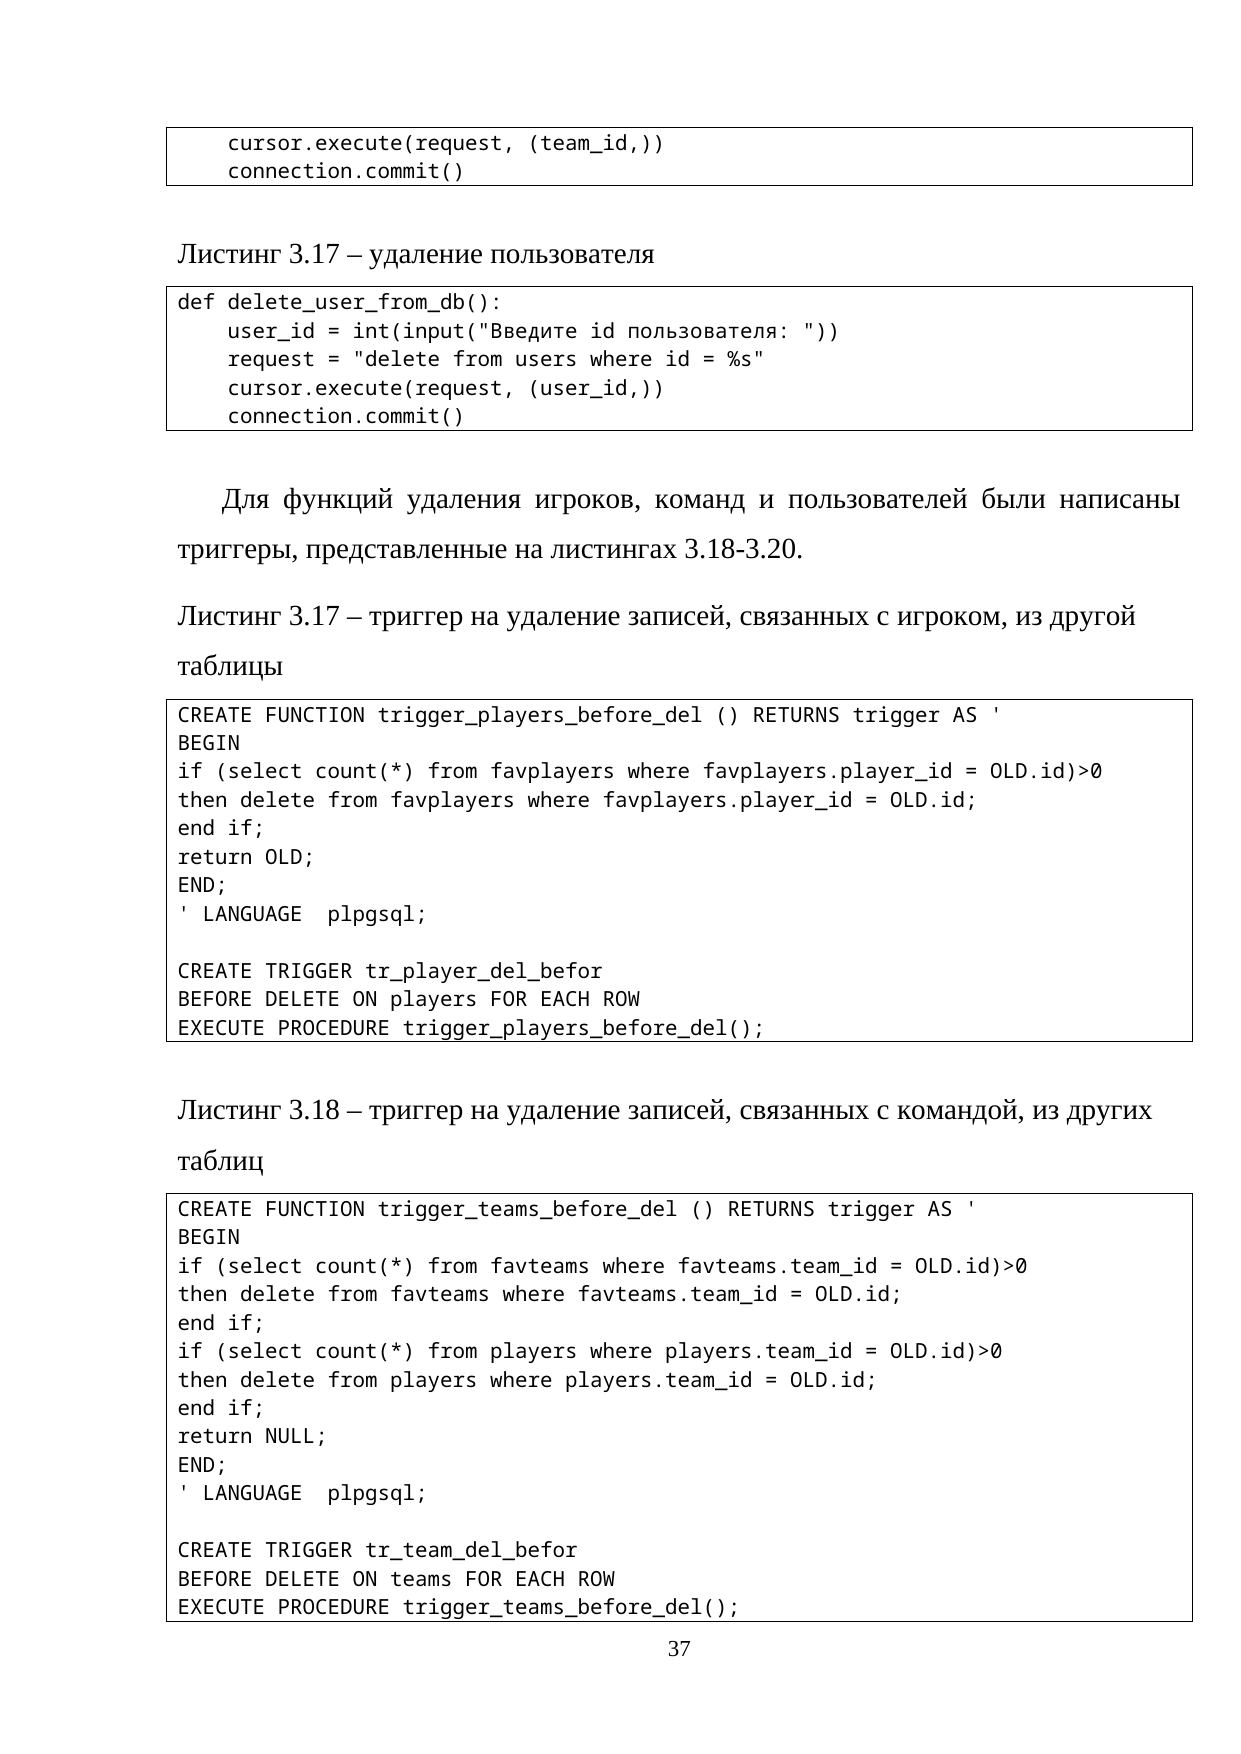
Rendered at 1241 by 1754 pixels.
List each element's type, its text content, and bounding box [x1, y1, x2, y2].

table_header CREATE FUNCTION trigger_players_before_del () RETURNS trigger AS ' BEGIN if (select count(*) from favplayers where favplayers.player_id = OLD.id)>0 then delete from favplayers where favplayers.player_id = OLD.id; end if; return OLD; END; ' LANGUAGE plpgsql; CREATE TRIGGER tr_player_del_befor BEFORE DELETE ON players FOR EACH ROW EXECUTE PROCEDURE trigger_players_before_del(); [167, 700, 1192, 1041]
table_header CREATE FUNCTION trigger_teams_before_del () RETURNS trigger AS ' BEGIN if (select count(*) from favteams where favteams.team_id = OLD.id)>0 then delete from favteams where favteams.team_id = OLD.id; end if; if (select count(*) from players where players.team_id = OLD.id)>0 then delete from players where players.team_id = OLD.id; end if; return NULL; END; ' LANGUAGE plpgsql; CREATE TRIGGER tr_team_del_befor BEFORE DELETE ON teams FOR EACH ROW EXECUTE PROCEDURE trigger_teams_before_del(); [167, 1194, 1192, 1621]
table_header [167, 128, 1192, 184]
table_header def delete_user_from_db(): user_id = int(input("Введите id пользователя: ")) request = "delete from users where id = %s" cursor.execute(request, (user_id,)) connection.commit() [167, 287, 1192, 429]
text Листинг 3.18 – триггер на удаление записей, связанных с командой, из других таблиц [177, 1092, 1181, 1176]
text Листинг 3.17 – удаление пользователя [177, 236, 1181, 269]
text Листинг 3.17 – триггер на удаление записей, связанных с игроком, из другой таблицы [177, 598, 1181, 682]
text Для функций удаления игроков, команд и пользователей были написаны триггеры, представленные на листингах 3.18-3.20. [177, 481, 1181, 565]
